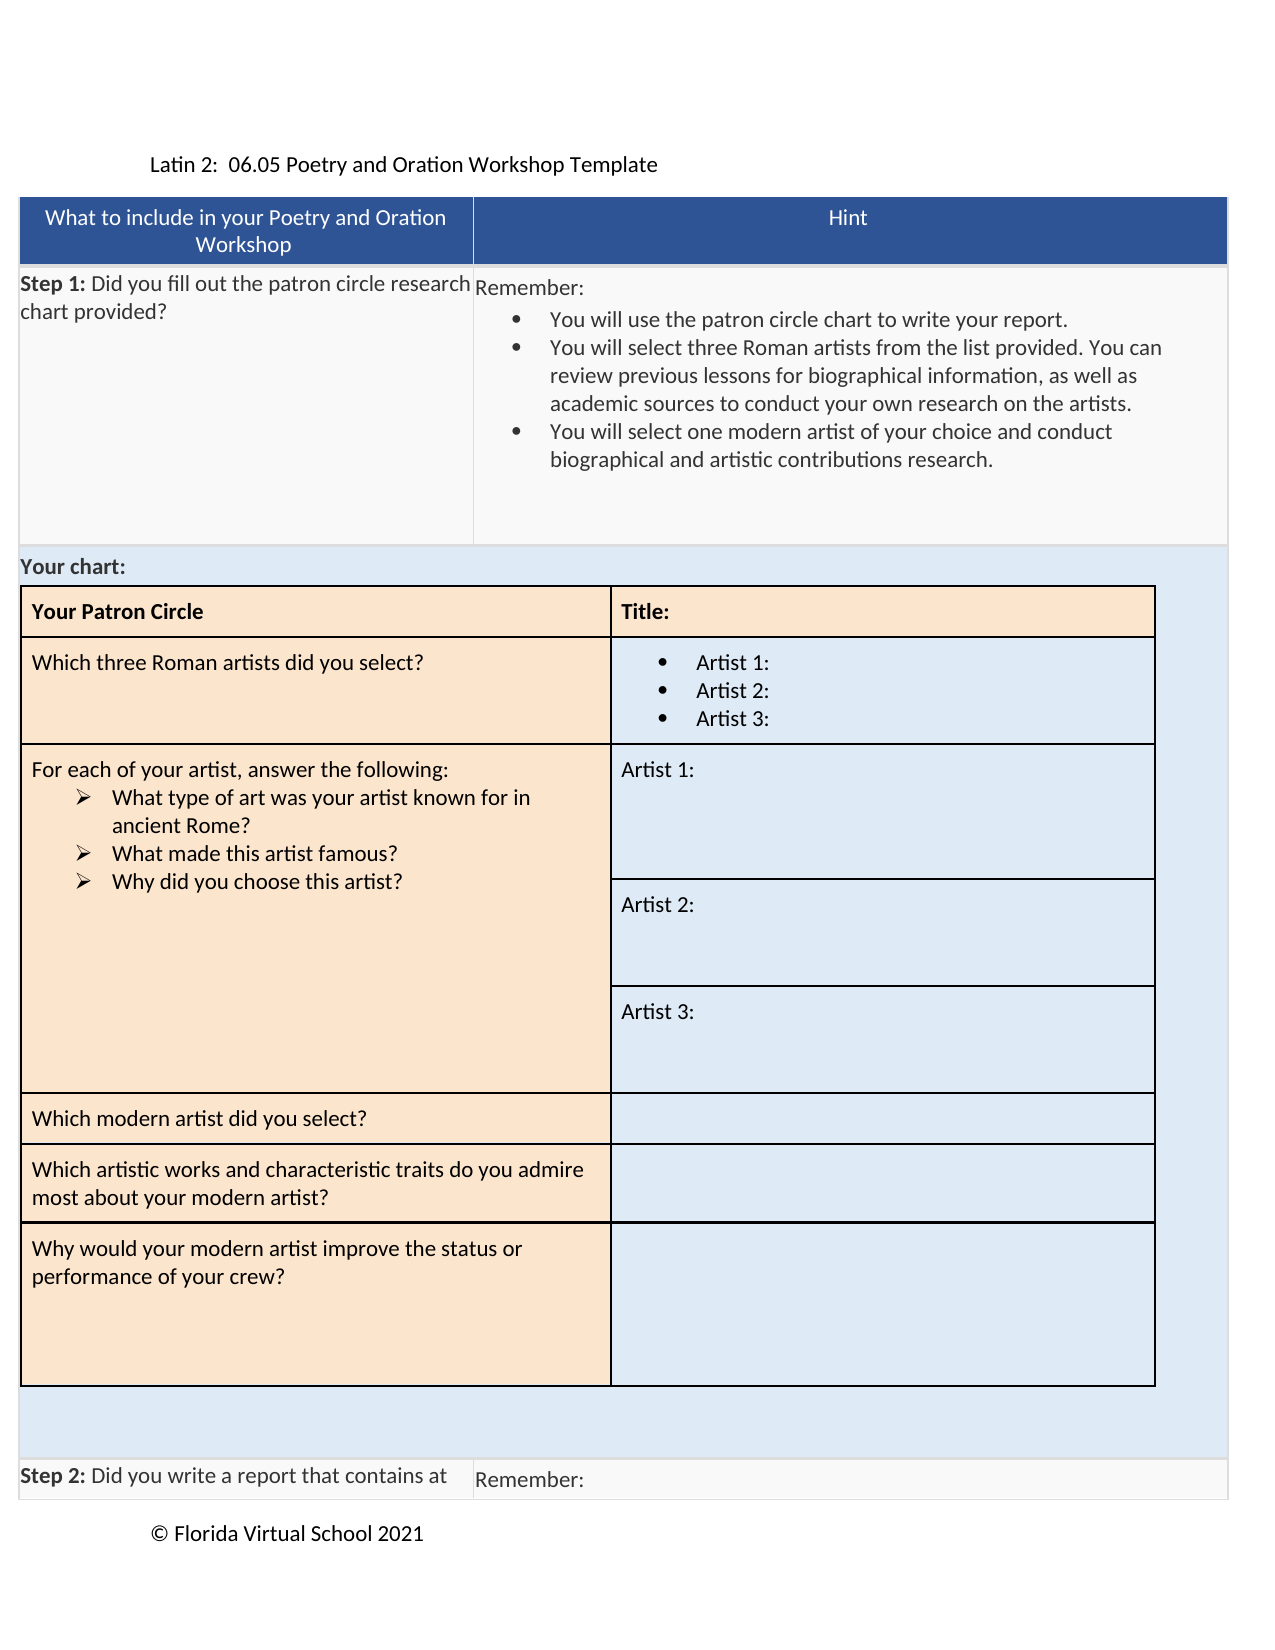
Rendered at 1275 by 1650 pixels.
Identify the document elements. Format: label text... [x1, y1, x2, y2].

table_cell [20, 1460, 473, 1498]
table_cell Your chart: [20, 547, 1227, 1457]
table_cell Step 1: Did you fill out the patron circle research chart provided? [20, 268, 473, 544]
text Latin 2: 06.05 Poetry and Oration Workshop Template [150, 150, 1125, 178]
table_header Hint [474, 197, 1227, 264]
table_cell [474, 1460, 1227, 1498]
table_header What to include in your Poetry and Oration Workshop [20, 197, 473, 264]
table_cell Remember: You will use the patron circle chart to write your report. You will select three Roman artists from the list provided. You can review previous lessons for biographical information, as well as academic sources to conduct your own research on the artists. You will select one modern artist of your choice and conduct biographical and artistic contributions research. [474, 268, 1227, 544]
